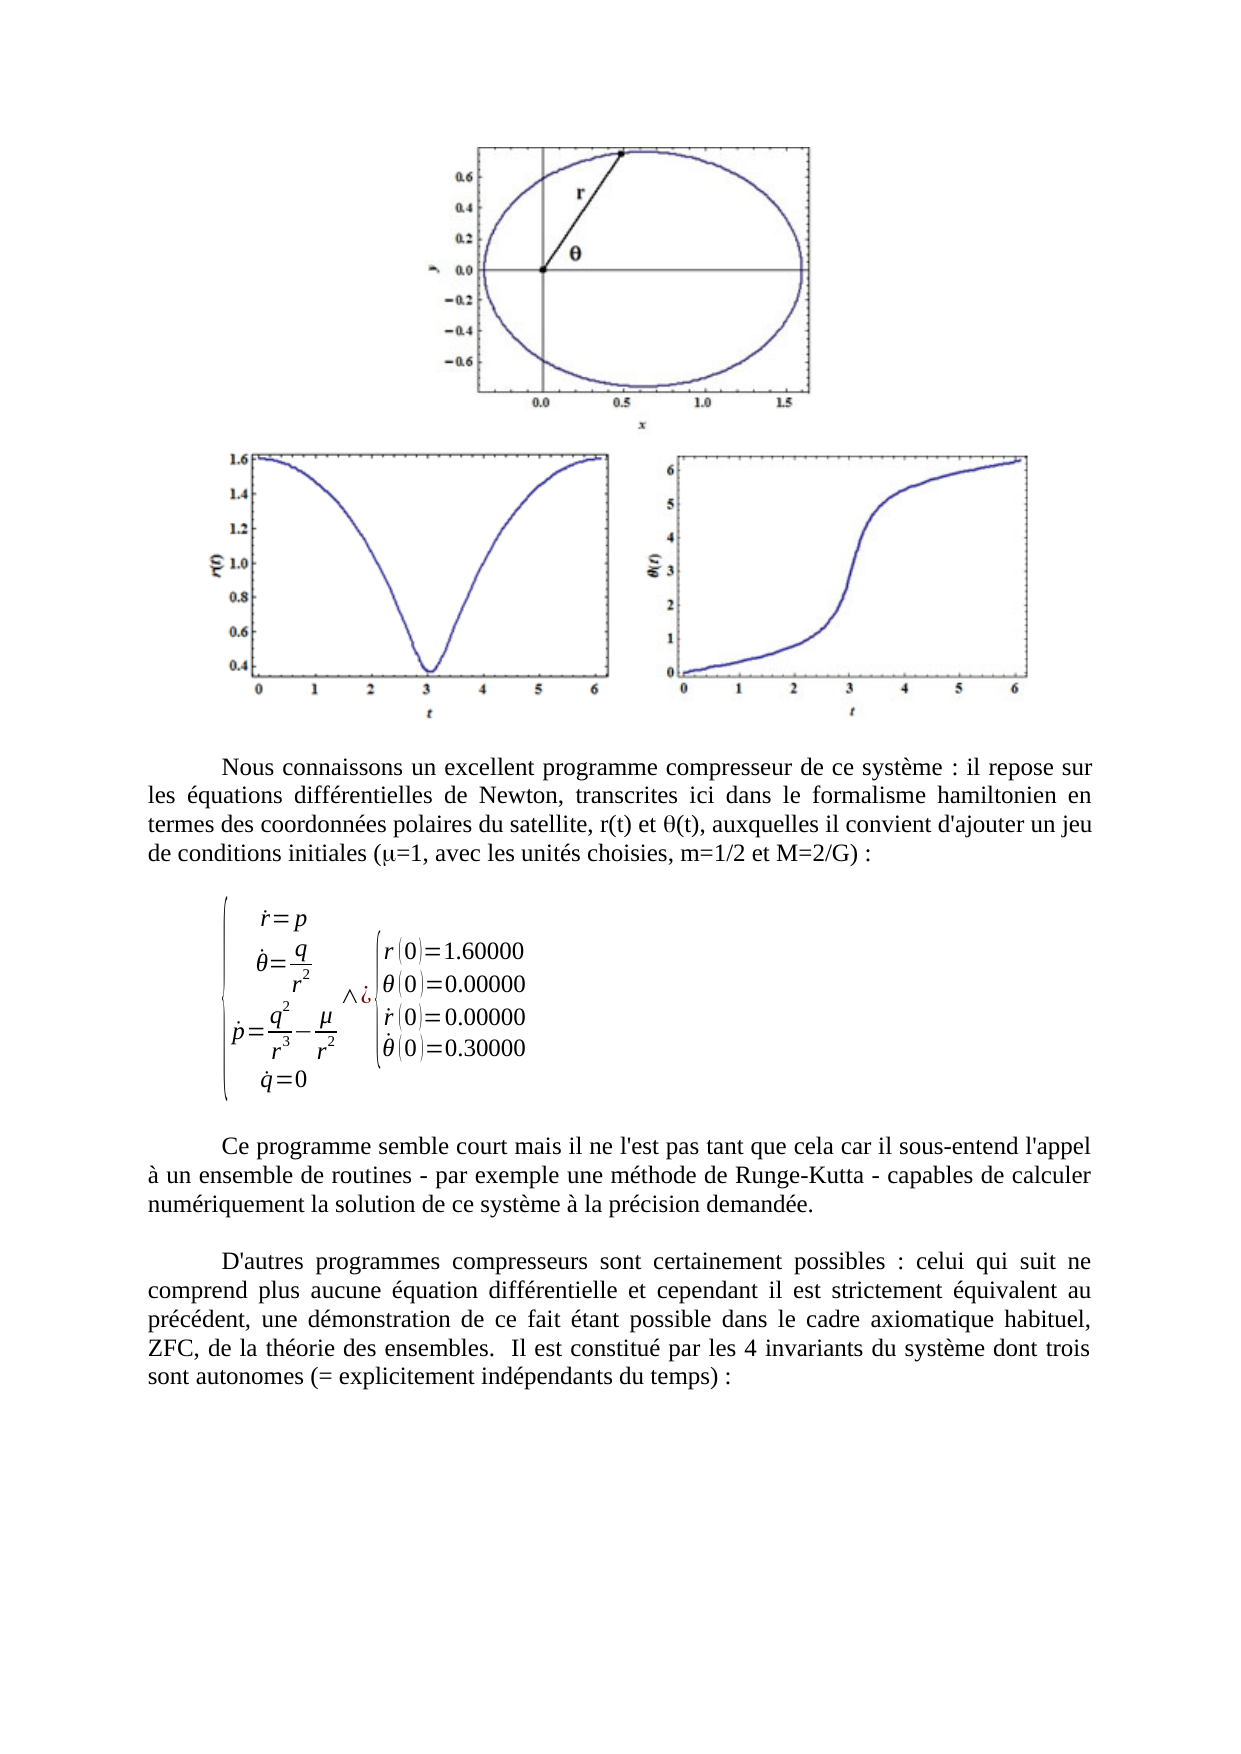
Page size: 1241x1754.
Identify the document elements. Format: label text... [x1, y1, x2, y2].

text Nous connaissons un excellent programme compresseur de ce système : il repose sur les équations différentielles de Newton, transcrites ici dans le formalisme hamiltonien en termes des coordonnées polaires du satellite, r(t) et (t), auxquelles il convient d'ajouter un jeu de conditions initiales (=1, avec les unités choisies, m=1/2 et M=2/G) : [148, 752, 1093, 867]
picture [206, 147, 1034, 723]
text Ce programme semble court mais il ne l'est pas tant que cela car il sous-entend l'appel à un ensemble de routines - par exemple une méthode de Runge-Kutta - capables de calculer numériquement la solution de ce système à la précision demandée. [148, 1131, 1093, 1218]
text D'autres programmes compresseurs sont certainement possibles : celui qui suit ne comprend plus aucune équation différentielle et cependant il est strictement équivalent au précédent, une démonstration de ce fait étant possible dans le cadre axiomatique habituel, ZFC, de la théorie des ensembles. Il est constitué par les 4 invariants du système dont trois sont autonomes (= explicitement indépendants du temps) : [148, 1246, 1093, 1390]
